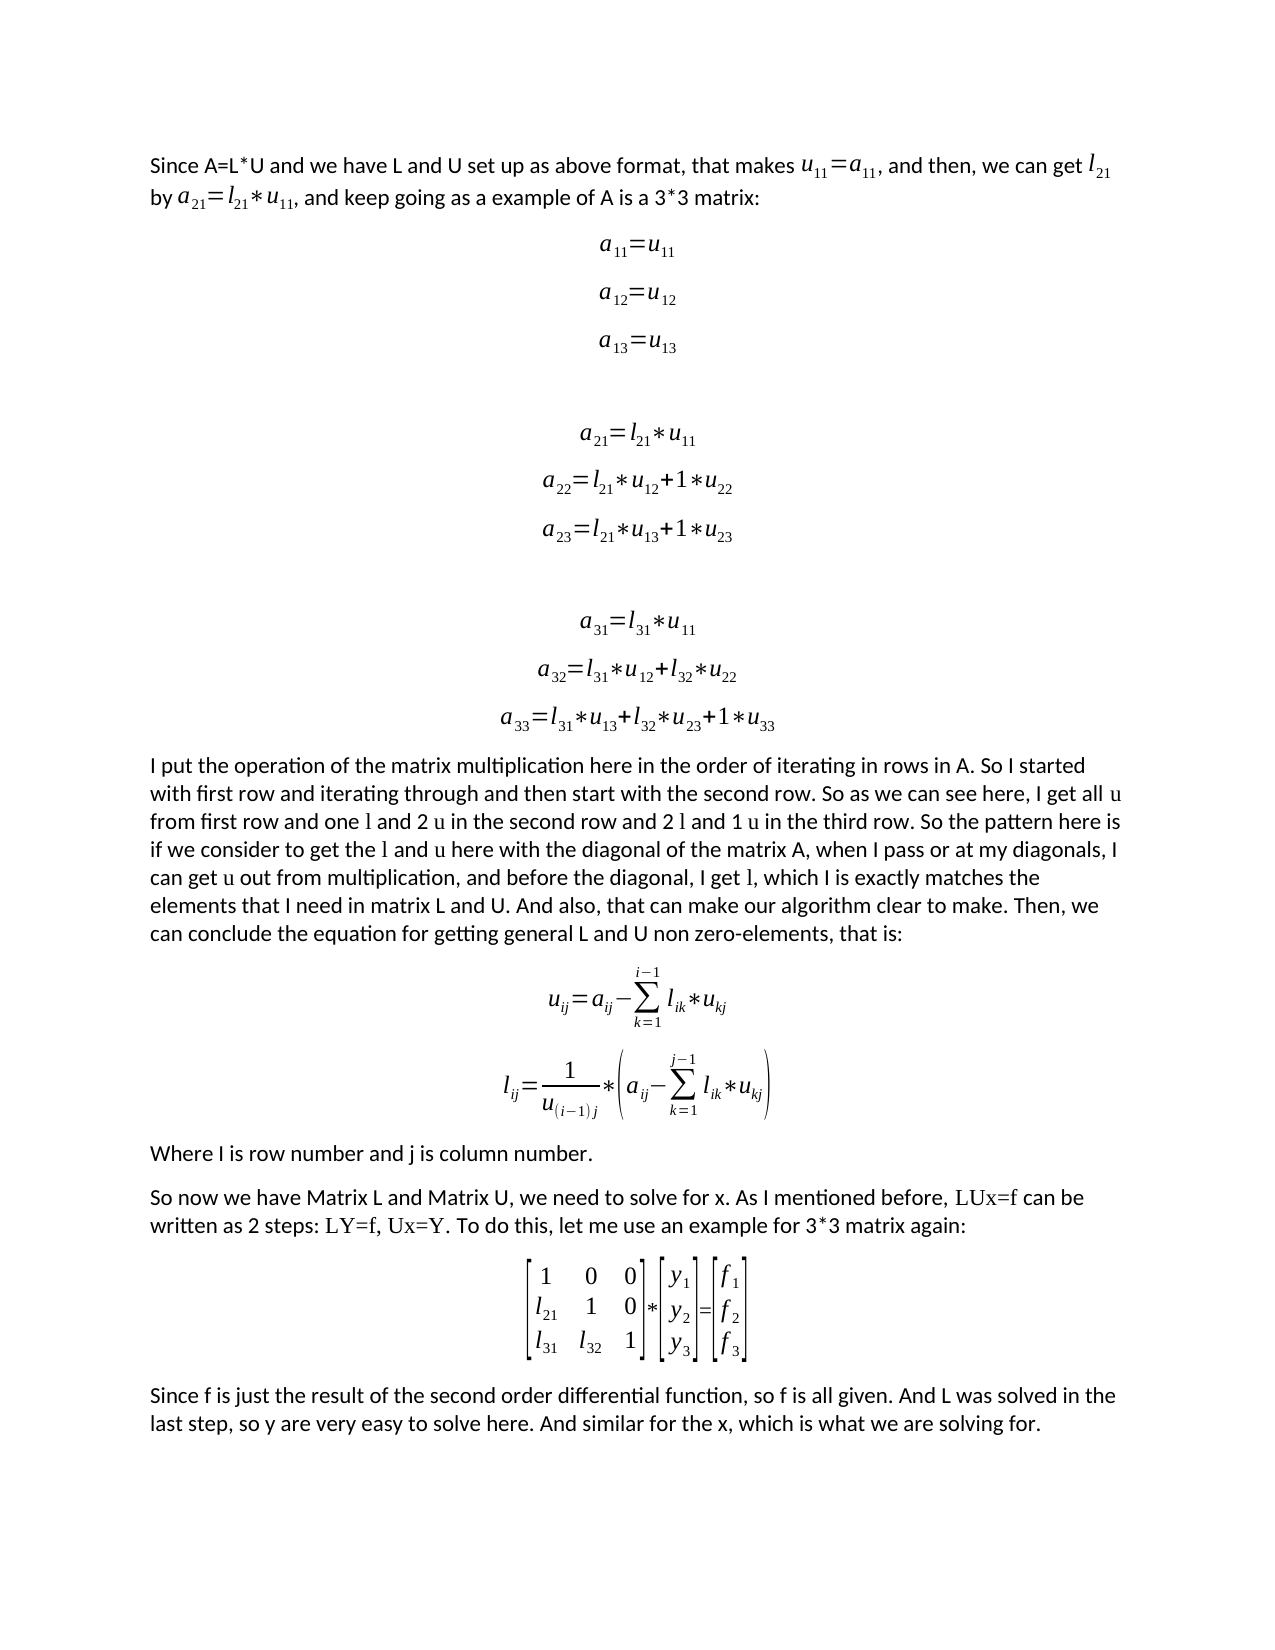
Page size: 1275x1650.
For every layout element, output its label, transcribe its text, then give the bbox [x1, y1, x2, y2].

text Since A=L*U and we have L and U set up as above format, that makes , and then, we can get by , and keep going as a example of A is a 3*3 matrix: [150, 150, 1125, 213]
text *= [150, 1256, 1125, 1364]
text Where I is row number and j is column number. [150, 1139, 1125, 1167]
text I put the operation of the matrix multiplication here in the order of iterating in rows in A. So I started with first row and iterating through and then start with the second row. So as we can see here, I get all u from first row and one l and 2 u in the second row and 2 l and 1 u in the third row. So the pattern here is if we consider to get the l and u here with the diagonal of the matrix A, when I pass or at my diagonals, I can get u out from multiplication, and before the diagonal, I get l, which I is exactly matches the elements that I need in matrix L and U. And also, that can make our algorithm clear to make. Then, we can conclude the equation for getting general L and U non zero-elements, that is: [150, 751, 1125, 947]
text So now we have Matrix L and Matrix U, we need to solve for x. As I mentioned before, LUx=f can be written as 2 steps: LY=f, Ux=Y. To do this, let me use an example for 3*3 matrix again: [150, 1183, 1125, 1239]
